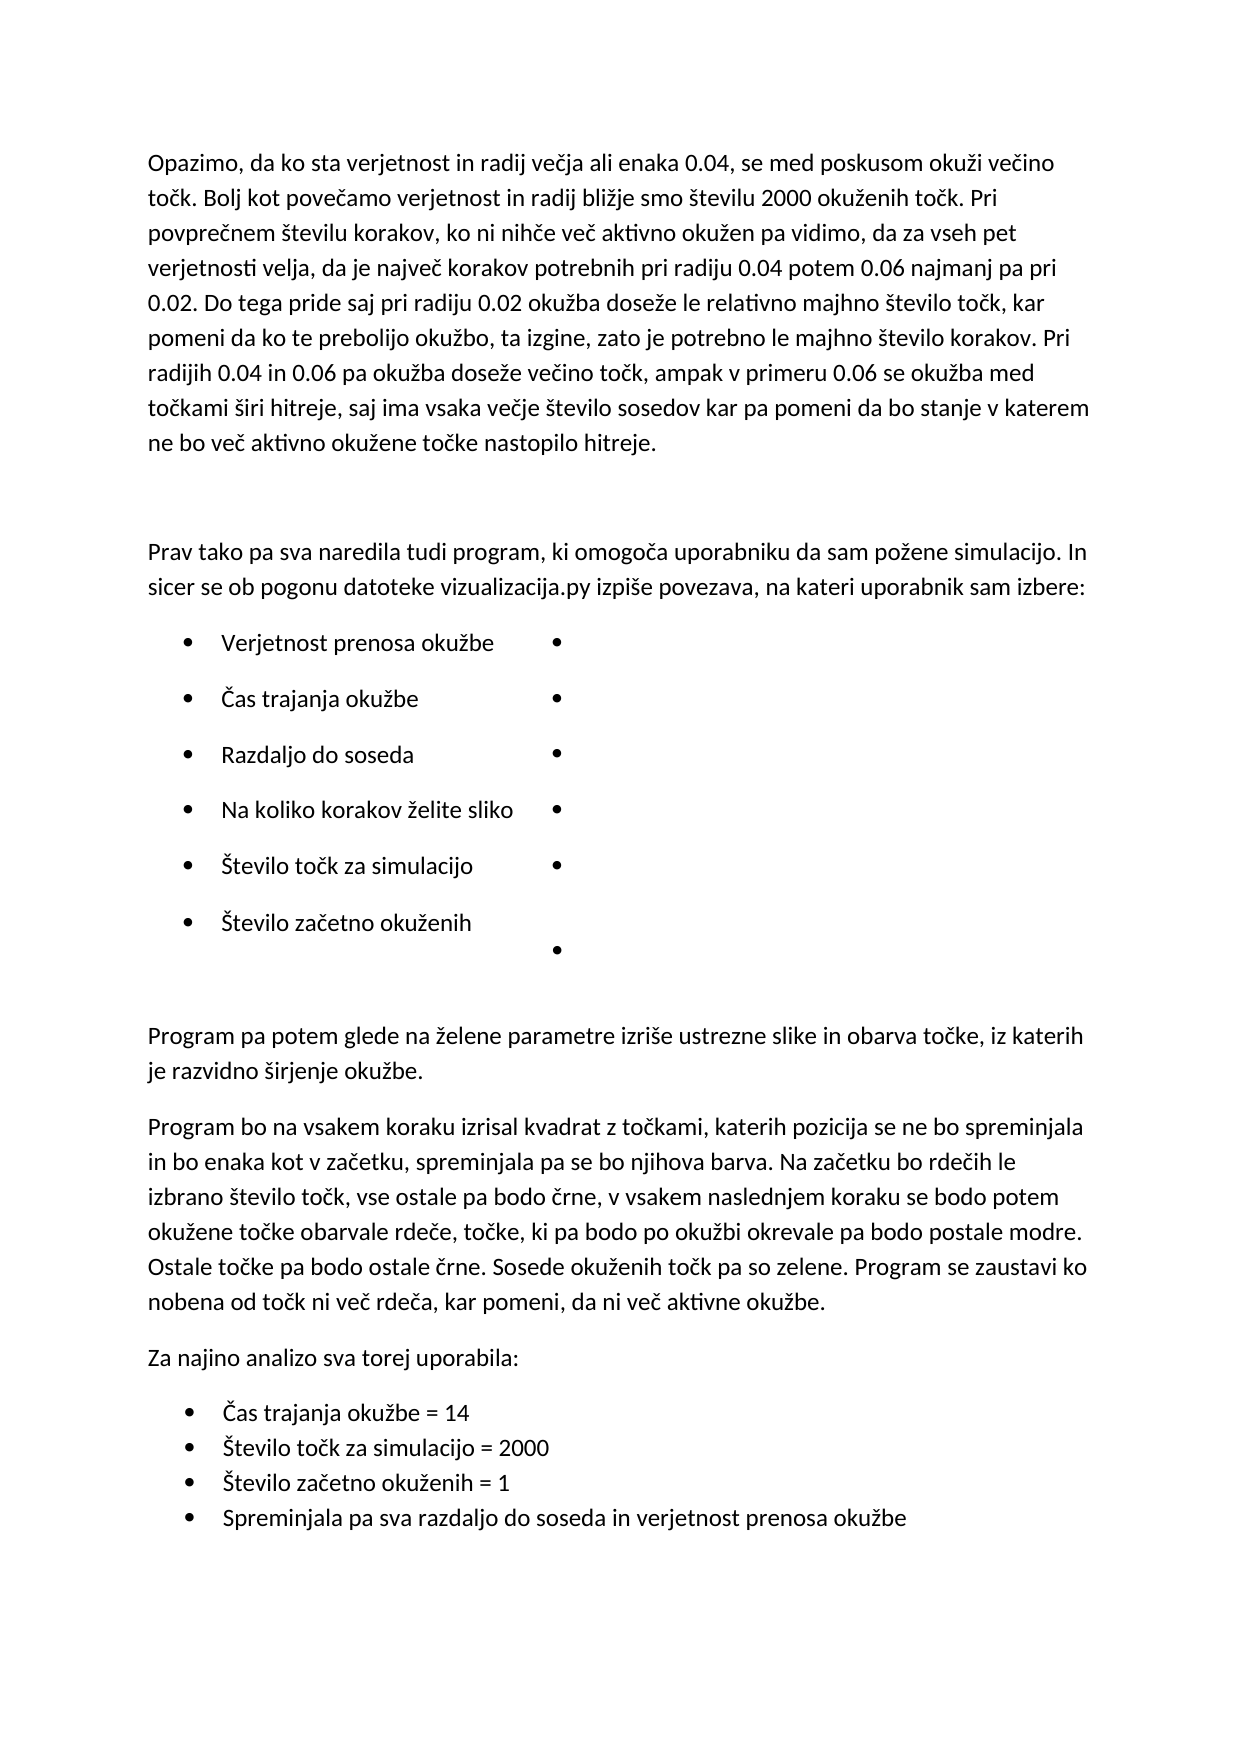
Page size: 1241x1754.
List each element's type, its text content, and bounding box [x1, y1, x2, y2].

text Program bo na vsakem koraku izrisal kvadrat z točkami, katerih pozicija se ne bo spreminjala in bo enaka kot v začetku, spreminjala pa se bo njihova barva. Na začetku bo rdečih le izbrano število točk, vse ostale pa bodo črne, v vsakem naslednjem koraku se bodo potem okužene točke obarvale rdeče, točke, ki pa bodo po okužbi okrevale pa bodo postale modre. Ostale točke pa bodo ostale črne. Sosede okuženih točk pa so zelene. Program se zaustavi ko nobena od točk ni več rdeča, kar pomeni, da ni več aktivne okužbe. [148, 1111, 1093, 1316]
table_cell Čas trajanja okužbe [146, 683, 551, 738]
table_cell Število začetno okuženih [146, 905, 551, 1020]
table_cell [551, 683, 555, 738]
table_cell Na koliko korakov želite sliko [146, 794, 551, 850]
table_cell [551, 850, 555, 905]
table_cell [551, 905, 555, 1020]
table_cell [551, 739, 555, 794]
table_header Verjetnost prenosa okužbe [146, 627, 551, 683]
table_header [551, 627, 555, 683]
text Prav tako pa sva naredila tudi program, ki omogoča uporabniku da sam požene simulacijo. In sicer se ob pogonu datoteke vizualizacija.py izpiše povezava, na kateri uporabnik sam izbere: [148, 536, 1093, 602]
list Število začetno okuženih = 1 [185, 1467, 1093, 1498]
list Čas trajanja okužbe = 14 [185, 1397, 1093, 1428]
table_cell Število točk za simulacijo [146, 850, 551, 905]
text Opazimo, da ko sta verjetnost in radij večja ali enaka 0.04, se med poskusom okuži večino točk. Bolj kot povečamo verjetnost in radij bližje smo številu 2000 okuženih točk. Pri povprečnem številu korakov, ko ni nihče več aktivno okužen pa vidimo, da za vseh pet verjetnosti velja, da je največ korakov potrebnih pri radiju 0.04 potem 0.06 najmanj pa pri 0.02. Do tega pride saj pri radiju 0.02 okužba doseže le relativno majhno število točk, kar pomeni da ko te prebolijo okužbo, ta izgine, zato je potrebno le majhno število korakov. Pri radijih 0.04 in 0.06 pa okužba doseže večino točk, ampak v primeru 0.06 se okužba med točkami širi hitreje, saj ima vsaka večje število sosedov kar pa pomeni da bo stanje v katerem ne bo več aktivno okužene točke nastopilo hitreje. [148, 148, 1093, 458]
text Za najino analizo sva torej uporabila: [148, 1342, 1093, 1372]
list Spreminjala pa sva razdaljo do soseda in verjetnost prenosa okužbe [185, 1502, 1093, 1533]
list Število točk za simulacijo = 2000 [185, 1432, 1093, 1463]
table_cell Razdaljo do soseda [146, 739, 551, 794]
text Program pa potem glede na želene parametre izriše ustrezne slike in obarva točke, iz katerih je razvidno širjenje okužbe. [148, 1020, 1093, 1086]
table_cell [551, 794, 555, 850]
